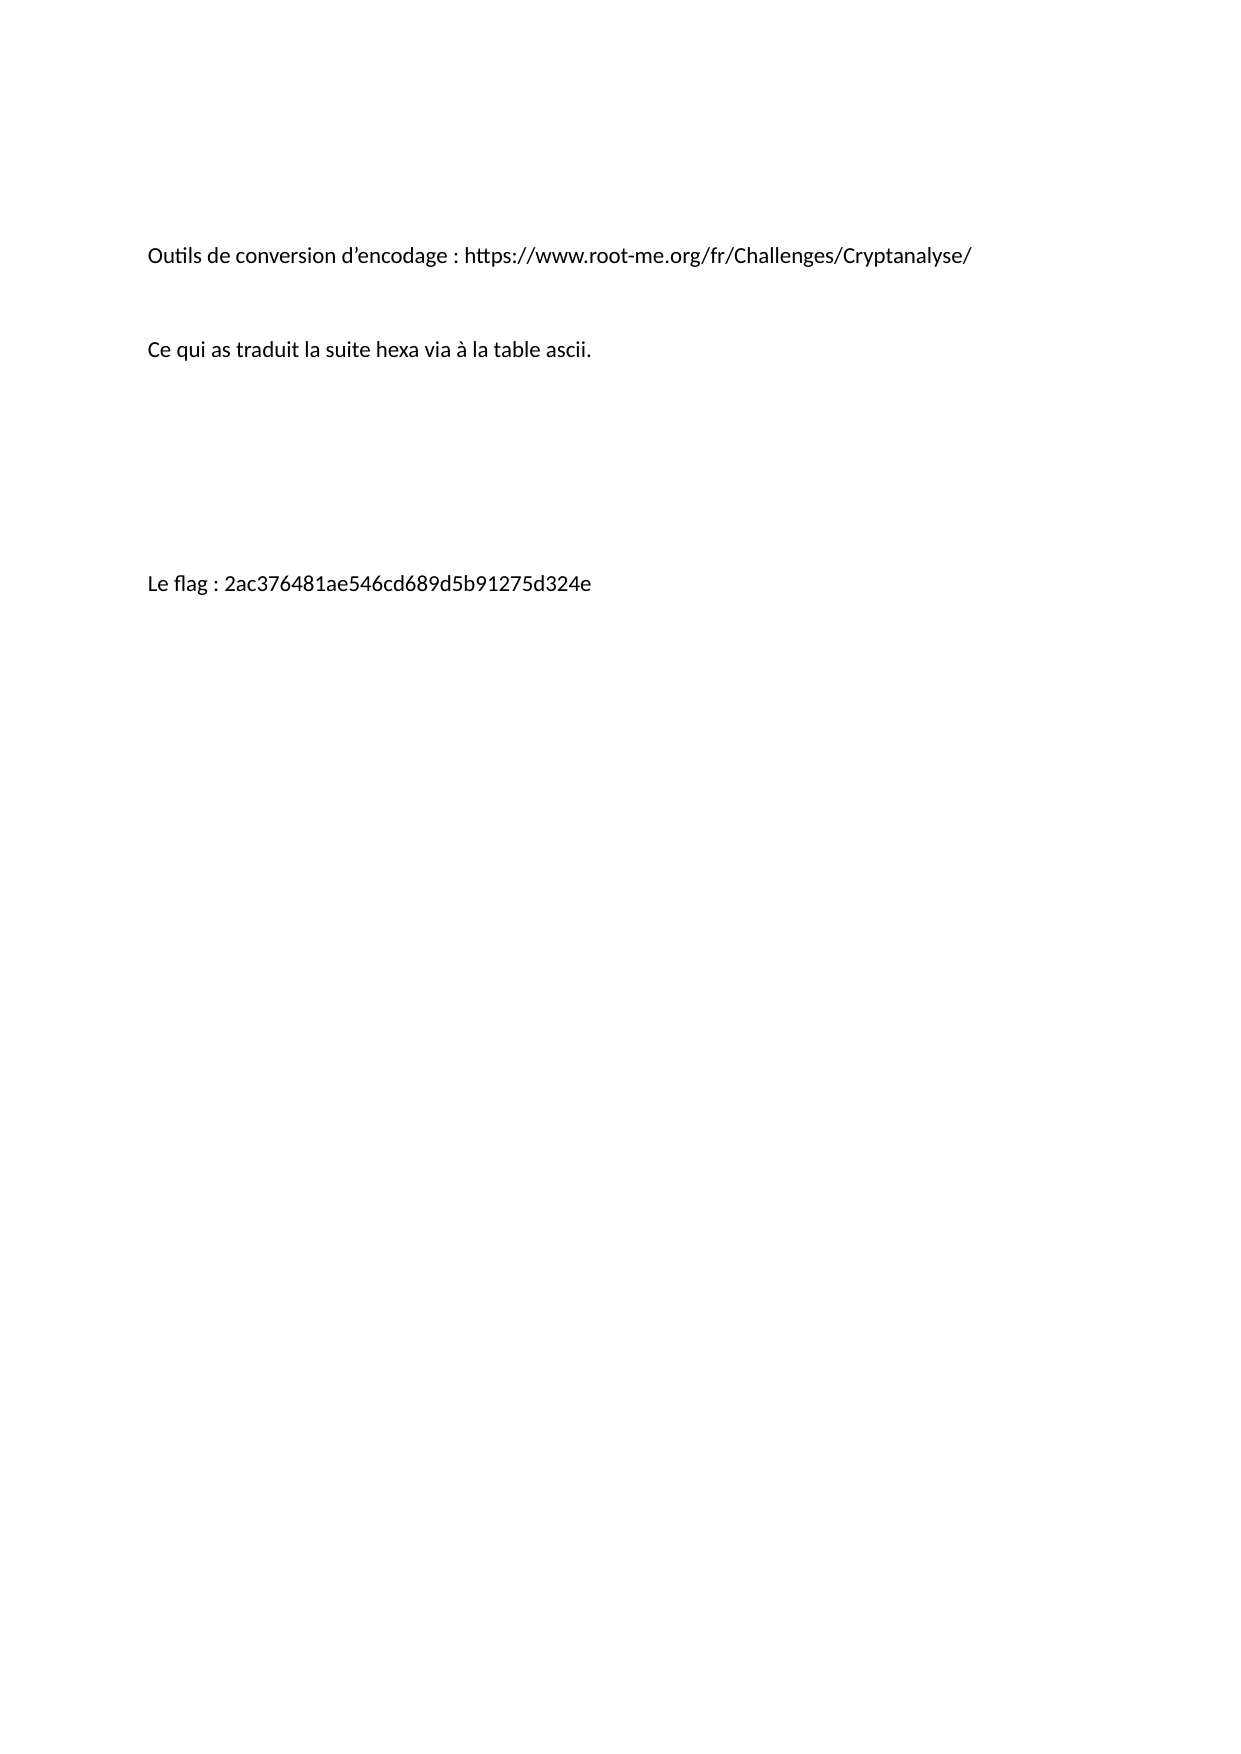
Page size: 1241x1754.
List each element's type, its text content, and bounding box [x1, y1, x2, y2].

text Le flag : 2ac376481ae546cd689d5b91275d324e [148, 569, 1093, 597]
text Ce qui as traduit la suite hexa via à la table ascii. [148, 335, 1093, 363]
text Outils de conversion d’encodage : https://www.root-me.org/fr/Challenges/Cryptanalyse/ [148, 241, 1093, 269]
